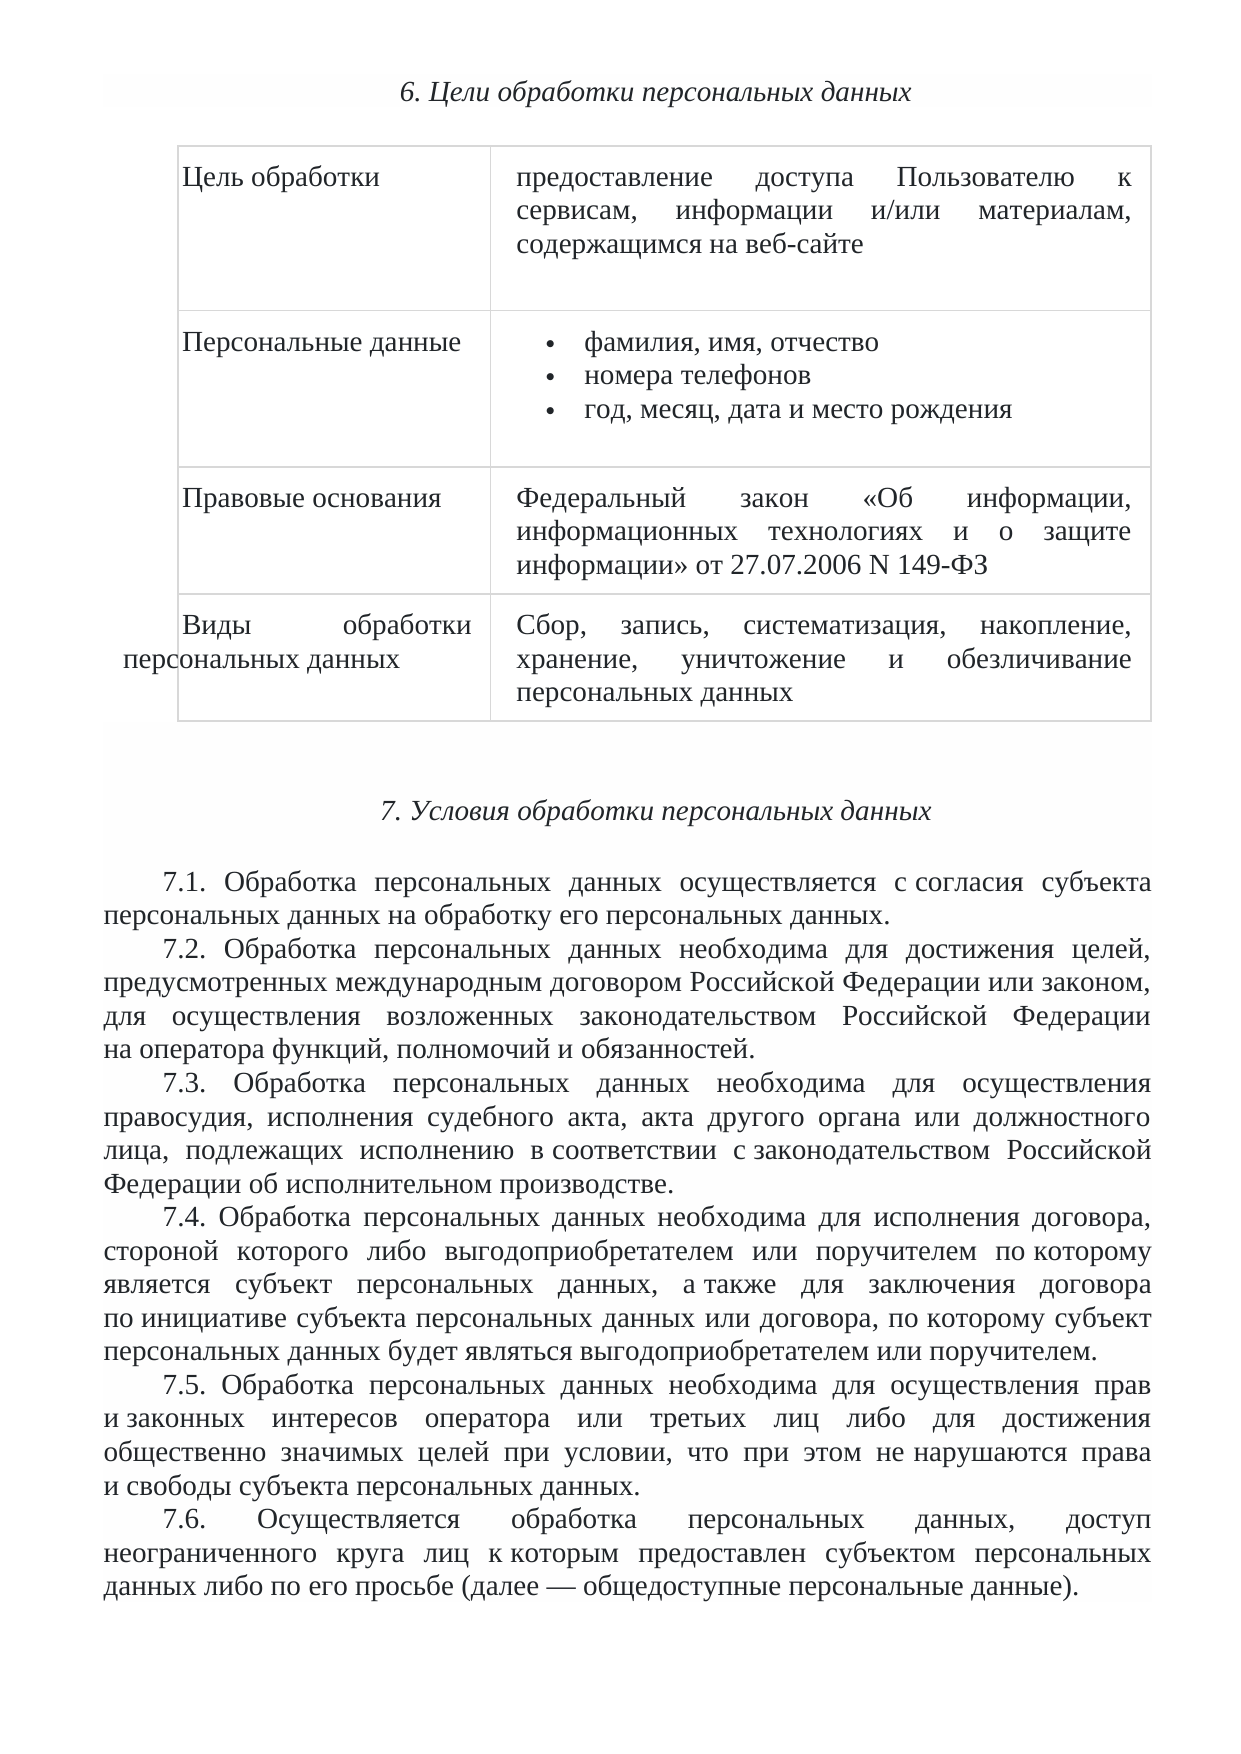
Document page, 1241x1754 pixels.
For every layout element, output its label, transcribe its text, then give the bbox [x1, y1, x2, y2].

table_cell Персональные данные [179, 311, 490, 466]
text 7.4. Обработка персональных данных необходима для исполнения договора, стороной которого либо выгодоприобретателем или поручителем по которому является субъект персональных данных, а также для заключения договора по инициативе субъекта персональных данных или договора, по которому субъект персональных данных будет являться выгодоприобретателем или поручителем. [103, 1199, 1152, 1367]
text 7.5. Обработка персональных данных необходима для осуществления прав и законных интересов оператора или третьих лиц либо для достижения общественно значимых целей при условии, что при этом не нарушаются права и свободы субъекта персональных данных. [103, 1367, 1152, 1501]
text 7.3. Обработка персональных данных необходима для осуществления правосудия, исполнения судебного акта, акта другого органа или должностного лица, подлежащих исполнению в соответствии с законодательством Российской Федерации об исполнительном производстве. [103, 1065, 1152, 1199]
table_cell Правовые основания [179, 468, 490, 593]
table_cell Сбор, запись, систематизация, накопление, хранение, уничтожение и обезличивание персональных данных [491, 595, 1150, 720]
text 7.1. Обработка персональных данных осуществляется с согласия субъекта персональных данных на обработку его персональных данных. [103, 864, 1152, 931]
text 7.2. Обработка персональных данных необходима для достижения целей, предусмотренных международным договором Российской Федерации или законом, для осуществления возложенных законодательством Российской Федерации на оператора функций, полномочий и обязанностей. [103, 931, 1152, 1065]
text 7.6. Осуществляется обработка персональных данных, доступ неограниченного круга лиц к которым предоставлен субъектом персональных данных либо по его просьбе (далее — общедоступные персональные данные). [103, 1501, 1152, 1602]
table_cell Виды обработки персональных данных [179, 595, 490, 720]
text 6. Цели обработки персональных данных [103, 74, 1152, 107]
table_cell фамилия, имя, отчество номера телефонов год, месяц, дата и место рождения [491, 311, 1150, 466]
table_header предоставление доступа Пользователю к сервисам, информации и/или материалам, содержащимся на веб-сайте [491, 147, 1150, 309]
table_header Цель обработки [179, 147, 490, 309]
table_cell Федеральный закон «Об информации, информационных технологиях и о защите информации» от 27.07.2006 N 149-ФЗ [491, 468, 1150, 593]
text 7. Условия обработки персональных данных [103, 793, 1152, 826]
